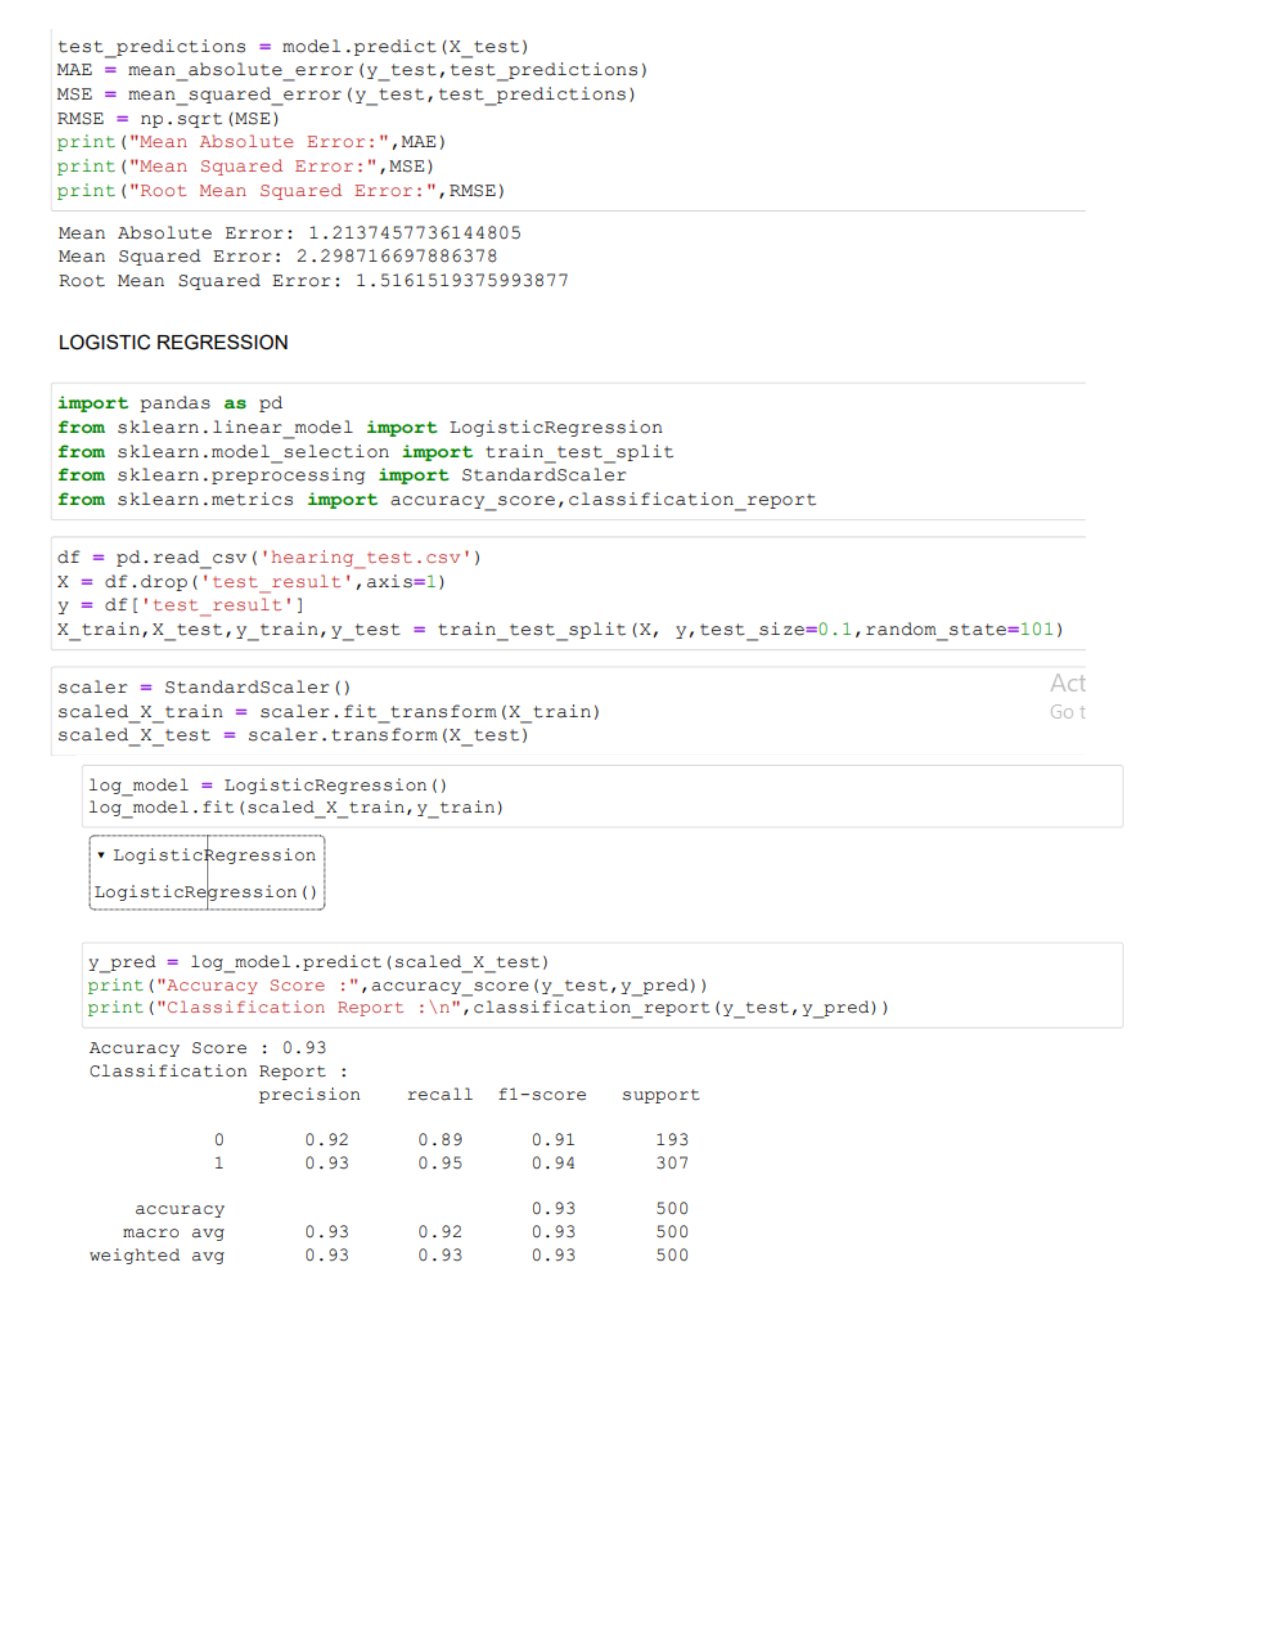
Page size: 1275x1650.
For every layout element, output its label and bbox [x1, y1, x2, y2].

picture [46, 29, 1146, 1284]
